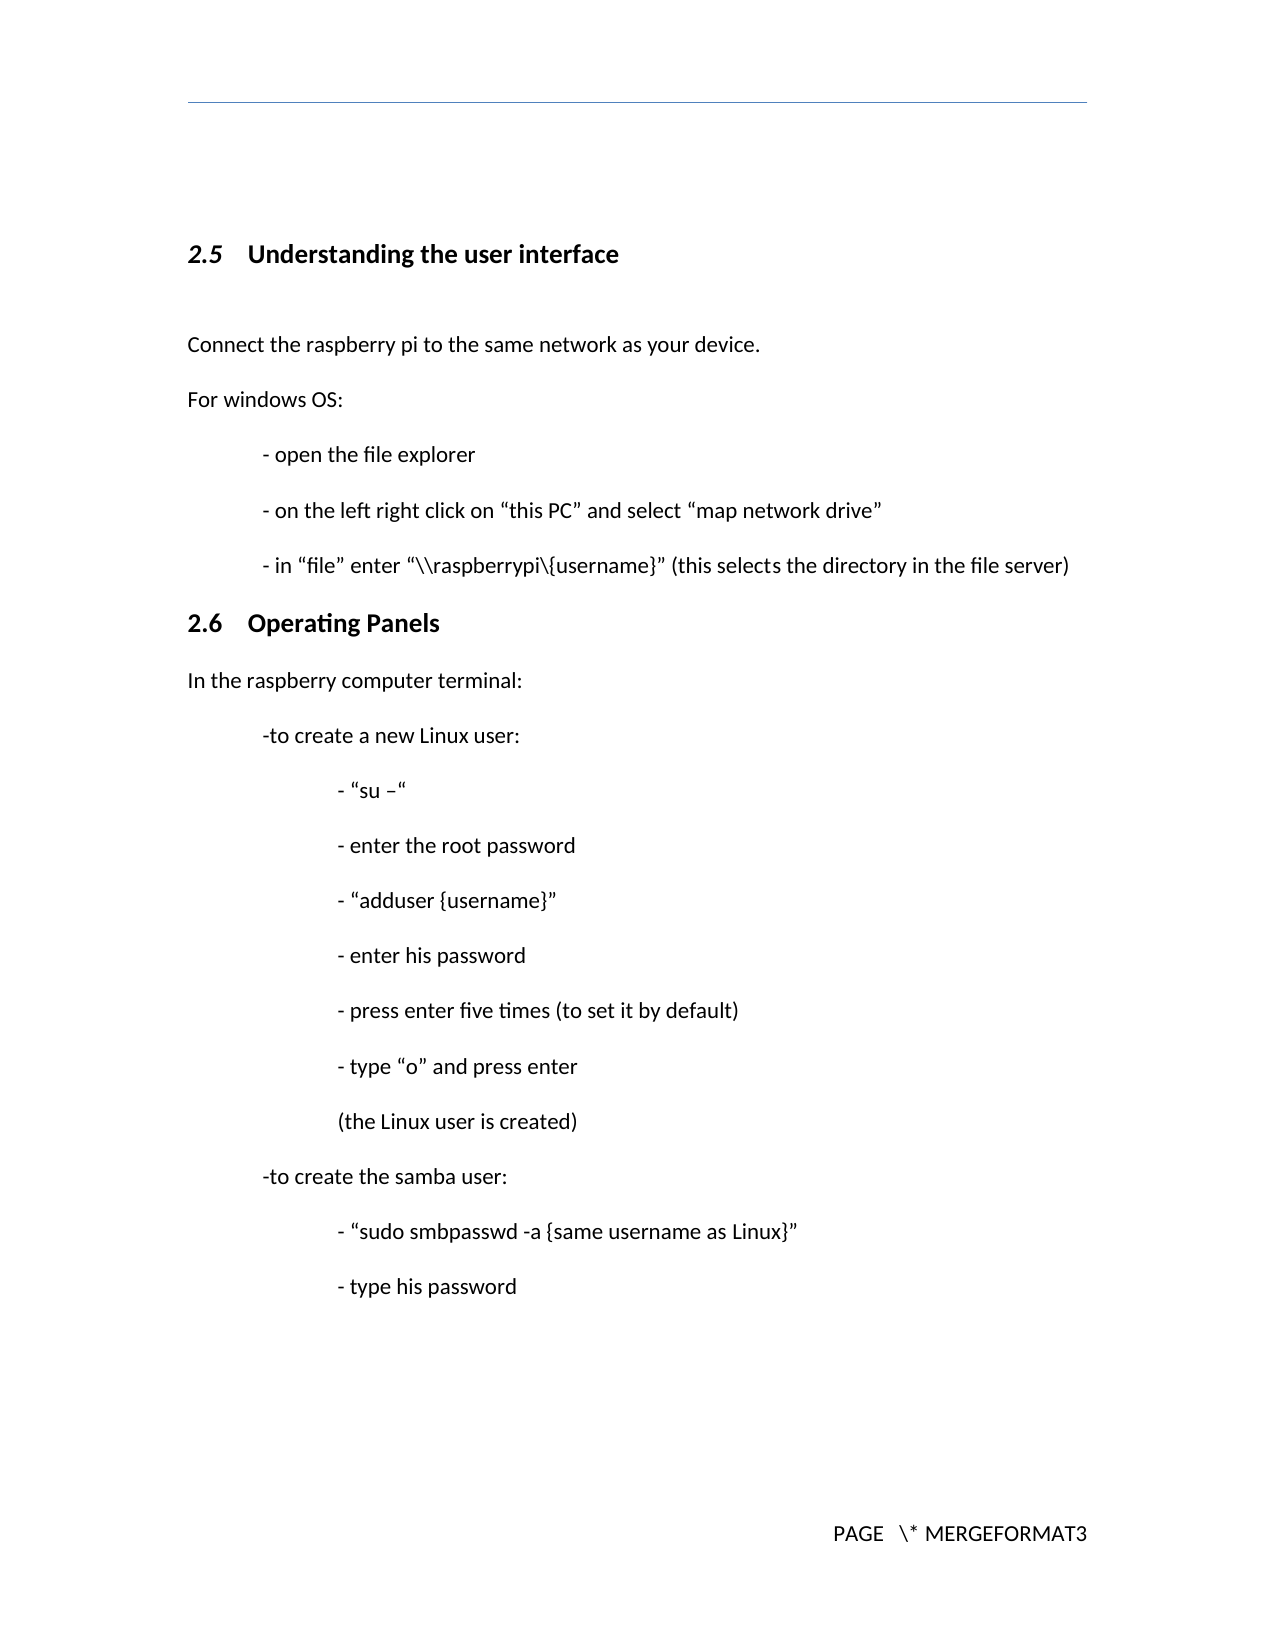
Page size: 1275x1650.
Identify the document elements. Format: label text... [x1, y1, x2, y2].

text -to create a new Linux user: [187, 721, 1087, 749]
text For windows OS: [187, 386, 1087, 413]
text Connect the raspberry pi to the same network as your device. [187, 330, 1087, 358]
text - “adduser {username}” [187, 886, 1087, 914]
text In the raspberry computer terminal: [187, 666, 1087, 694]
text -to create the samba user: [187, 1162, 1087, 1190]
text - enter the root password [187, 831, 1087, 859]
text (the Linux user is created) [187, 1107, 1087, 1135]
text - on the left right click on “this PC” and select “map network drive” [187, 496, 1087, 524]
text - enter his password [187, 942, 1087, 969]
subtitle Understanding the user interface [187, 237, 1087, 303]
text - “su –“ [187, 776, 1087, 804]
text - type “o” and press enter [187, 1052, 1087, 1080]
text - type his password [187, 1272, 1087, 1300]
text - open the file explorer [187, 441, 1087, 469]
text - in “file” enter “\\raspberrypi\{username}” (this selects the directory in the file server) [248, 551, 1087, 579]
text - press enter five times (to set it by default) [187, 997, 1087, 1025]
subtitle Operating Panels [187, 606, 1087, 639]
text - “sudo smbpasswd -a {same username as Linux}” [187, 1217, 1087, 1245]
